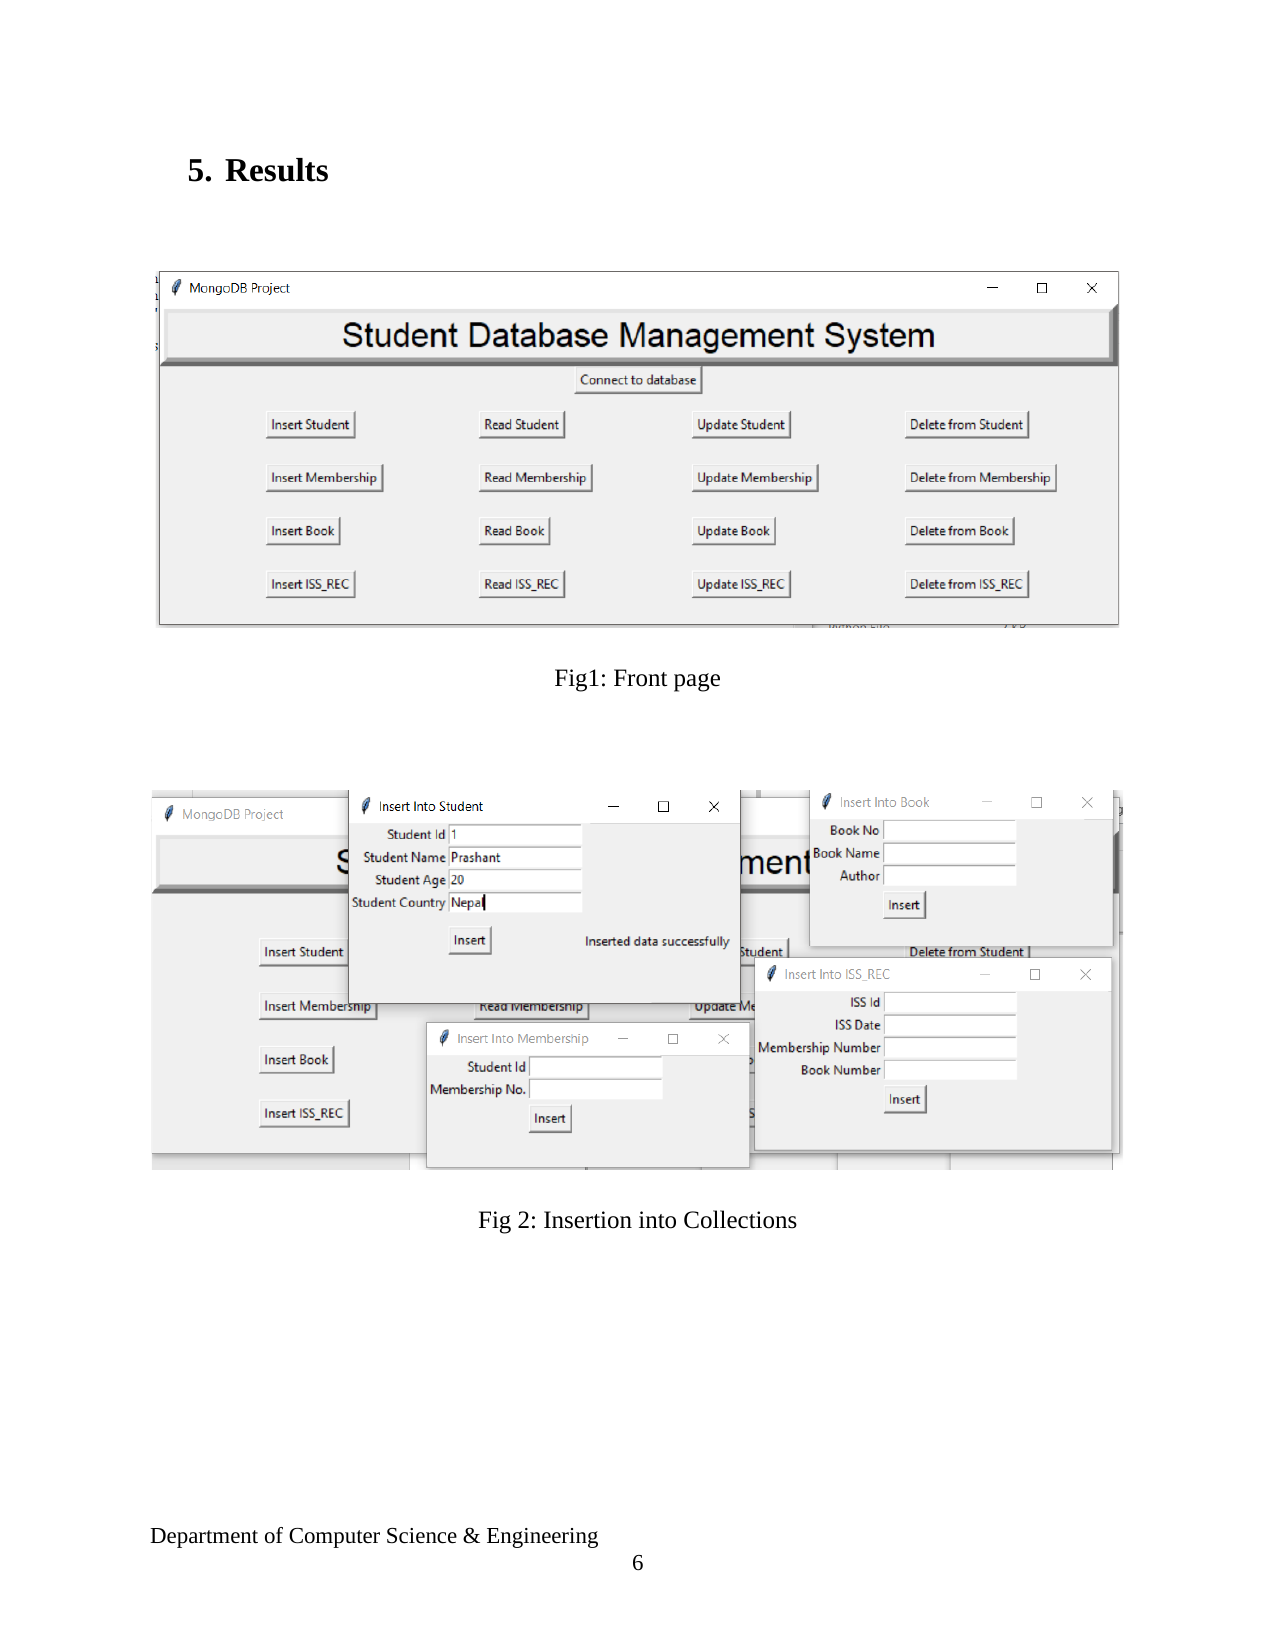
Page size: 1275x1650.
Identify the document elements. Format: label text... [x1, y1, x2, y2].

text Fig 2: Insertion into Collections [150, 1205, 1125, 1233]
picture [155, 271, 1120, 628]
list Results [187, 150, 1125, 188]
text Fig1: Front page [150, 663, 1125, 692]
picture [151, 790, 1124, 1170]
